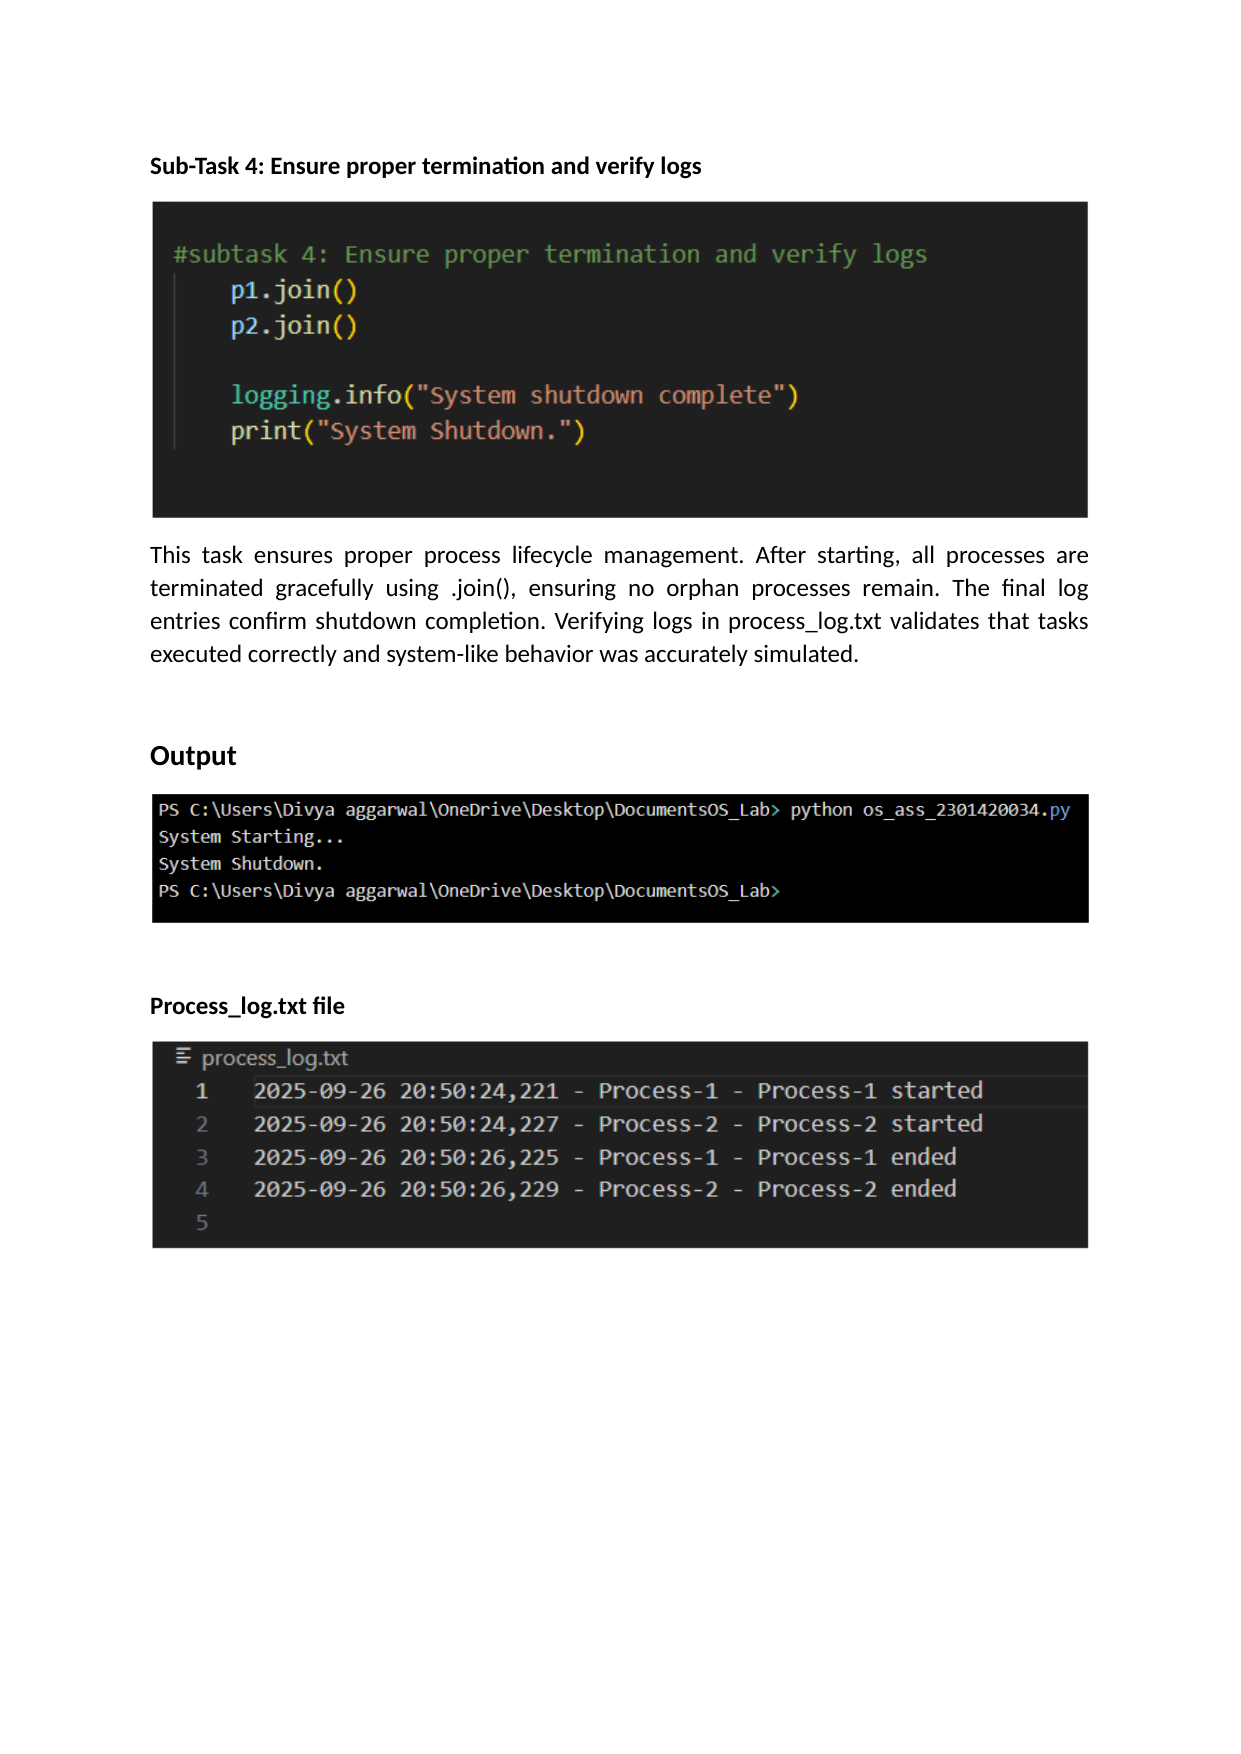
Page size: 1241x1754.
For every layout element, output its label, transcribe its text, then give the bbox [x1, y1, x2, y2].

text Sub-Task 4: Ensure proper termination and verify logs [150, 150, 1090, 181]
picture [150, 792, 1091, 925]
text Process_log.txt file [150, 990, 1090, 1021]
text Output [150, 737, 1090, 773]
picture [150, 199, 1091, 521]
picture [150, 1039, 1091, 1251]
text This task ensures proper process lifecycle management. After starting, all processes are terminated gracefully using .join(), ensuring no orphan processes remain. The final log entries confirm shutdown completion. Verifying logs in process_log.txt validates that tasks executed correctly and system-like behavior was accurately simulated. [150, 539, 1090, 668]
